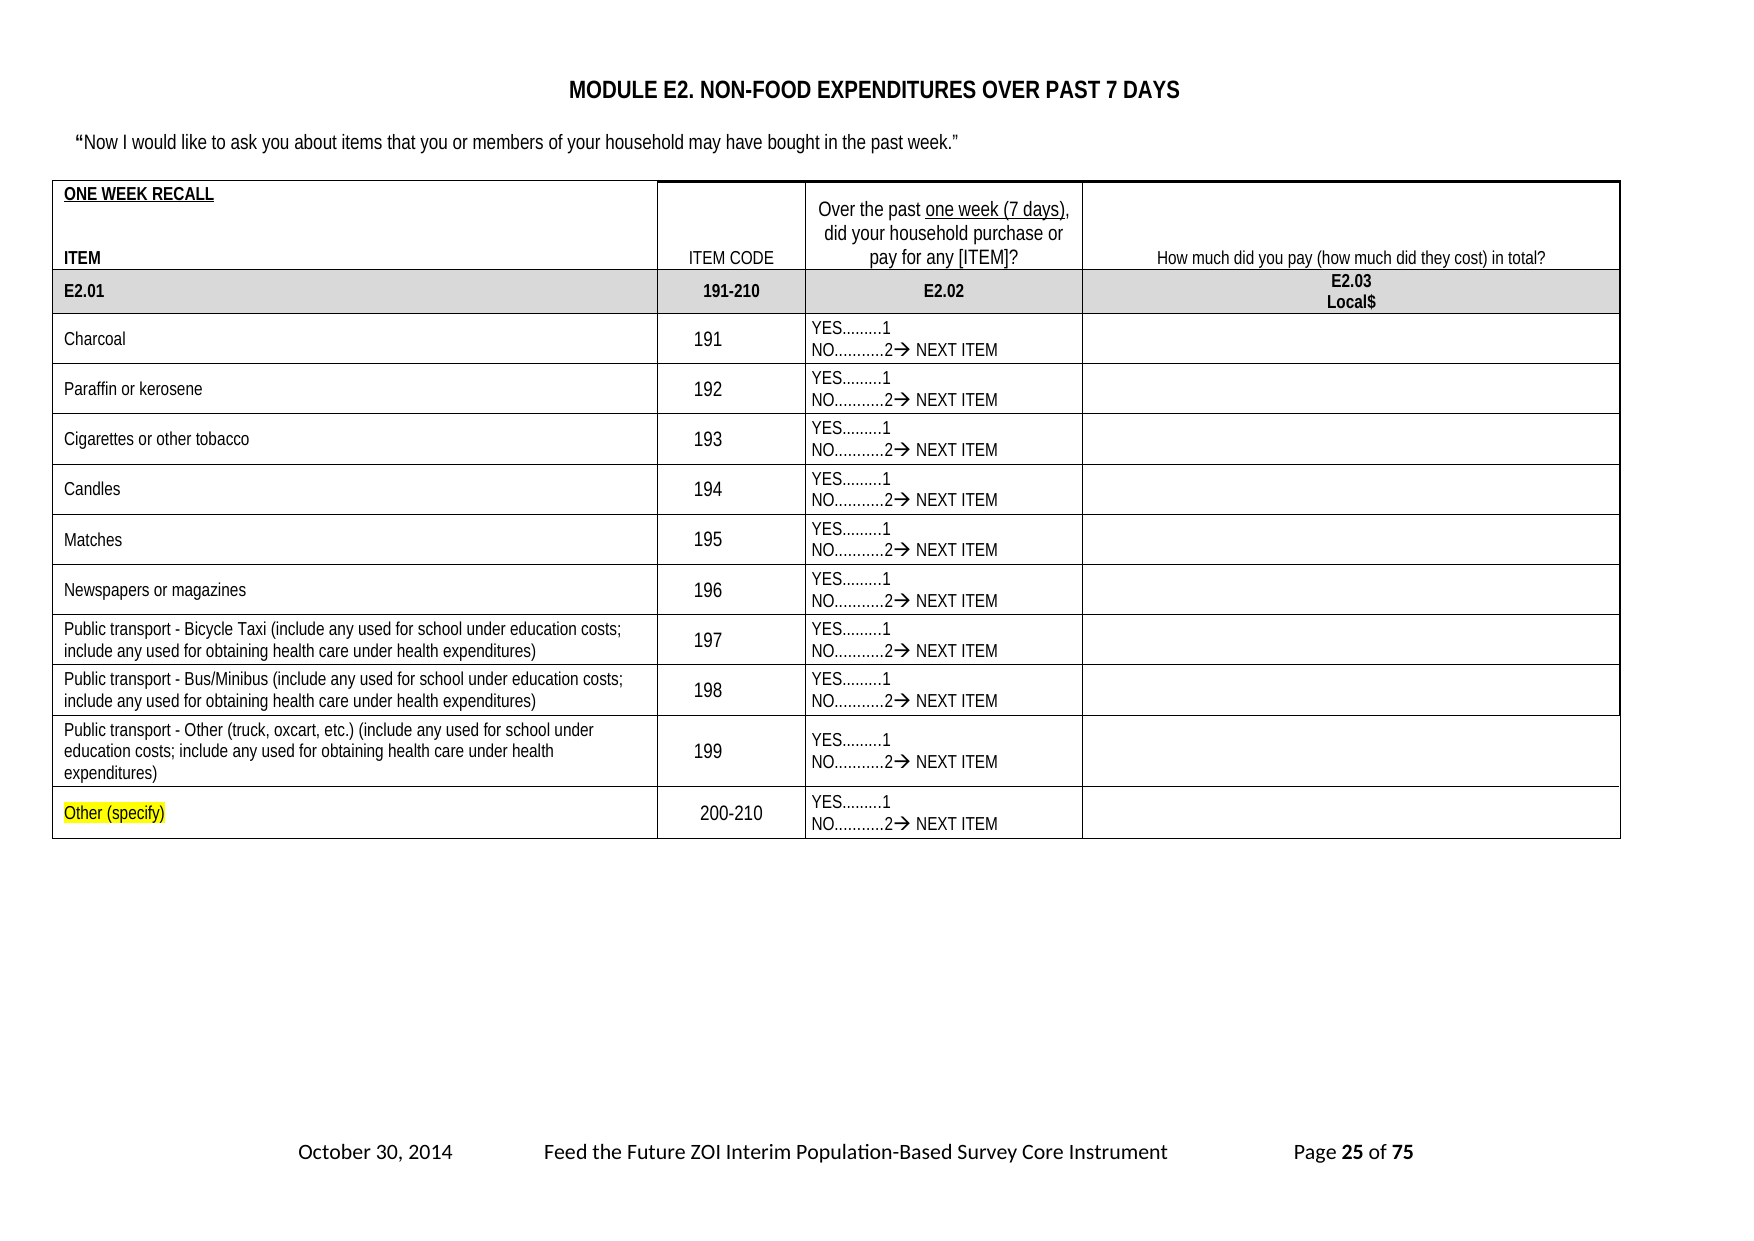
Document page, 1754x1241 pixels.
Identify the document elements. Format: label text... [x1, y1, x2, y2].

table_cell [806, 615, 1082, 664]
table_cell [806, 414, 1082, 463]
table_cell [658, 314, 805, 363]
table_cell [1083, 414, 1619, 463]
subtitle MODULE E2. NON-FOOD EXPENDITURES OVER PAST 7 DAYS [75, 75, 1674, 104]
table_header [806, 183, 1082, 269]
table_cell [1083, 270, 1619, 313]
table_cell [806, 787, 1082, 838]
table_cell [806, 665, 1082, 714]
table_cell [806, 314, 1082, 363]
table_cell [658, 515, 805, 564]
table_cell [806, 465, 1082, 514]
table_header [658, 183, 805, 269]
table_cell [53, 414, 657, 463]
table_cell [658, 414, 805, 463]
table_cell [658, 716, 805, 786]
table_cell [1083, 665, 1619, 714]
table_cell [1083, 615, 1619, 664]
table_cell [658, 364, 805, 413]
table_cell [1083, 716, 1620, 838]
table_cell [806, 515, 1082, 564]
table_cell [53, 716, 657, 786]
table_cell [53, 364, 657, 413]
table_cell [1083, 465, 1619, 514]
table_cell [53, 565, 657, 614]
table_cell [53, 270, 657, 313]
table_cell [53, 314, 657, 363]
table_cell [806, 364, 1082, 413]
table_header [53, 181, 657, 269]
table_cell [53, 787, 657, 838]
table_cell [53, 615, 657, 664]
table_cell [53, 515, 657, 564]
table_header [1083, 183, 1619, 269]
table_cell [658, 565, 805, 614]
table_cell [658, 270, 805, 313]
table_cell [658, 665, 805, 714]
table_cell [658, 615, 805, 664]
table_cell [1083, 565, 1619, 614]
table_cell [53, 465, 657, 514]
text “Now I would like to ask you about items that you or members of your household may have bought in the past week.” [75, 130, 1674, 154]
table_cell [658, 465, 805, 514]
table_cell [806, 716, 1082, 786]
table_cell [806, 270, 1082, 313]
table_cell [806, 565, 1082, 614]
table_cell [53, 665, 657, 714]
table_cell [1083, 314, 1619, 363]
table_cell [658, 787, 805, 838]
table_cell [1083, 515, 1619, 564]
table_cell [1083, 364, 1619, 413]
